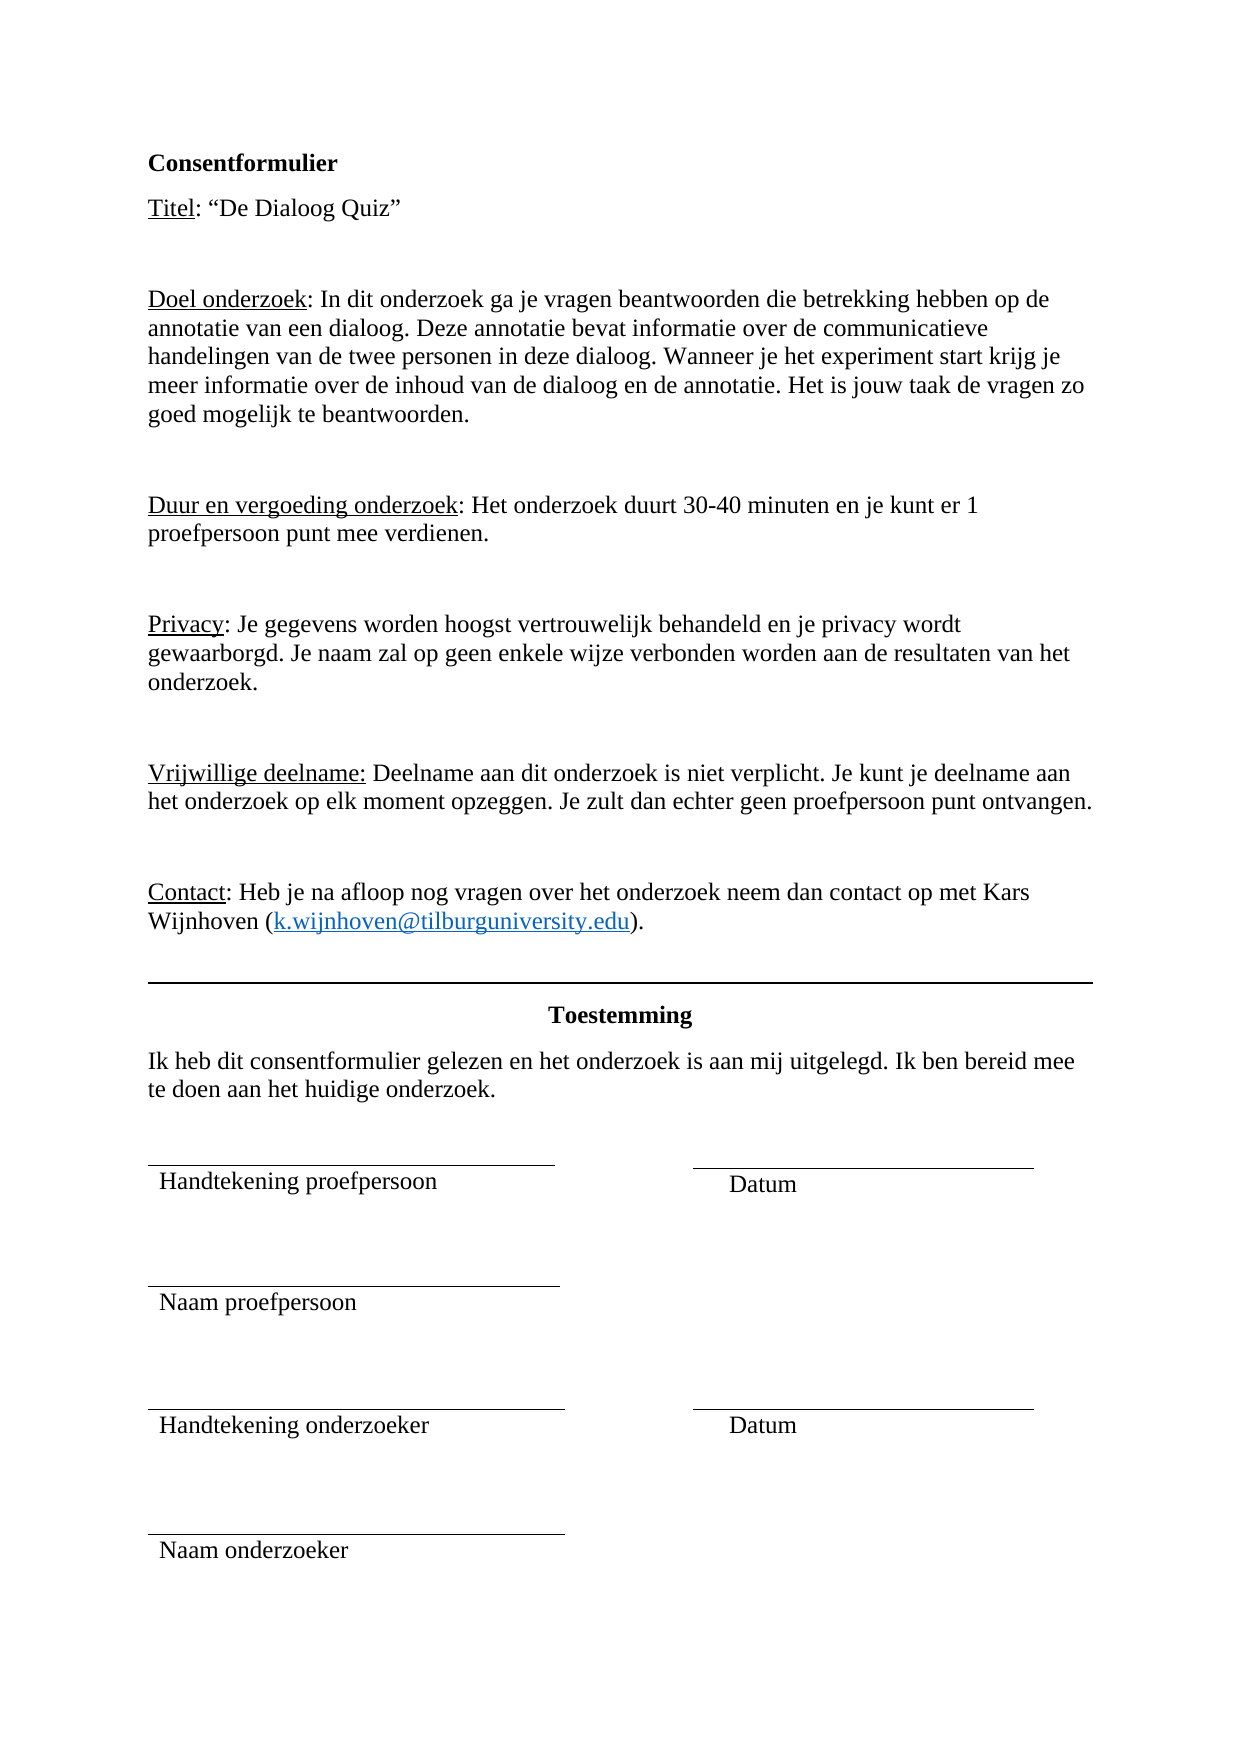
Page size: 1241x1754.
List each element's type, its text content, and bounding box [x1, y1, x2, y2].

text Vrijwillige deelname: Deelname aan dit onderzoek is niet verplicht. Je kunt je deelname aan het onderzoek op elk moment opzeggen. Je zult dan echter geen proefpersoon punt ontvangen. [148, 758, 1093, 815]
text Privacy: Je gegevens worden hoogst vertrouwelijk behandeld en je privacy wordt gewaarborgd. Je naam zal op geen enkele wijze verbonden worden aan de resultaten van het onderzoek. [148, 609, 1093, 696]
text Duur en vergoeding onderzoek: Het onderzoek duurt 30-40 minuten en je kunt er 1 proefpersoon punt mee verdienen. [148, 490, 1093, 547]
table_header Naam proefpersoon [148, 1287, 560, 1316]
text Consentformulier [148, 148, 1093, 176]
table_header Handtekening proefpersoon [148, 1166, 555, 1195]
table_header Naam onderzoeker [148, 1535, 565, 1564]
table_header Datum [693, 1410, 1033, 1439]
table_header Handtekening onderzoeker [148, 1410, 565, 1439]
text Toestemming [148, 1000, 1093, 1029]
table_header Datum [693, 1169, 1033, 1197]
text Ik heb dit consentformulier gelezen en het onderzoek is aan mij uitgelegd. Ik ben bereid mee te doen aan het huidige onderzoek. [148, 1046, 1093, 1103]
text Titel: “De Dialoog Quiz” [148, 193, 1093, 222]
text Doel onderzoek: In dit onderzoek ga je vragen beantwoorden die betrekking hebben op de annotatie van een dialoog. Deze annotatie bevat informatie over de communicatieve handelingen van de twee personen in deze dialoog. Wanneer je het experiment start krijg je meer informatie over de inhoud van de dialoog en de annotatie. Het is jouw taak de vragen zo goed mogelijk te beantwoorden. [148, 284, 1093, 428]
text Contact: Heb je na afloop nog vragen over het onderzoek neem dan contact op met Kars Wijnhoven (k.wijnhoven@tilburguniversity.edu). [148, 877, 1093, 935]
